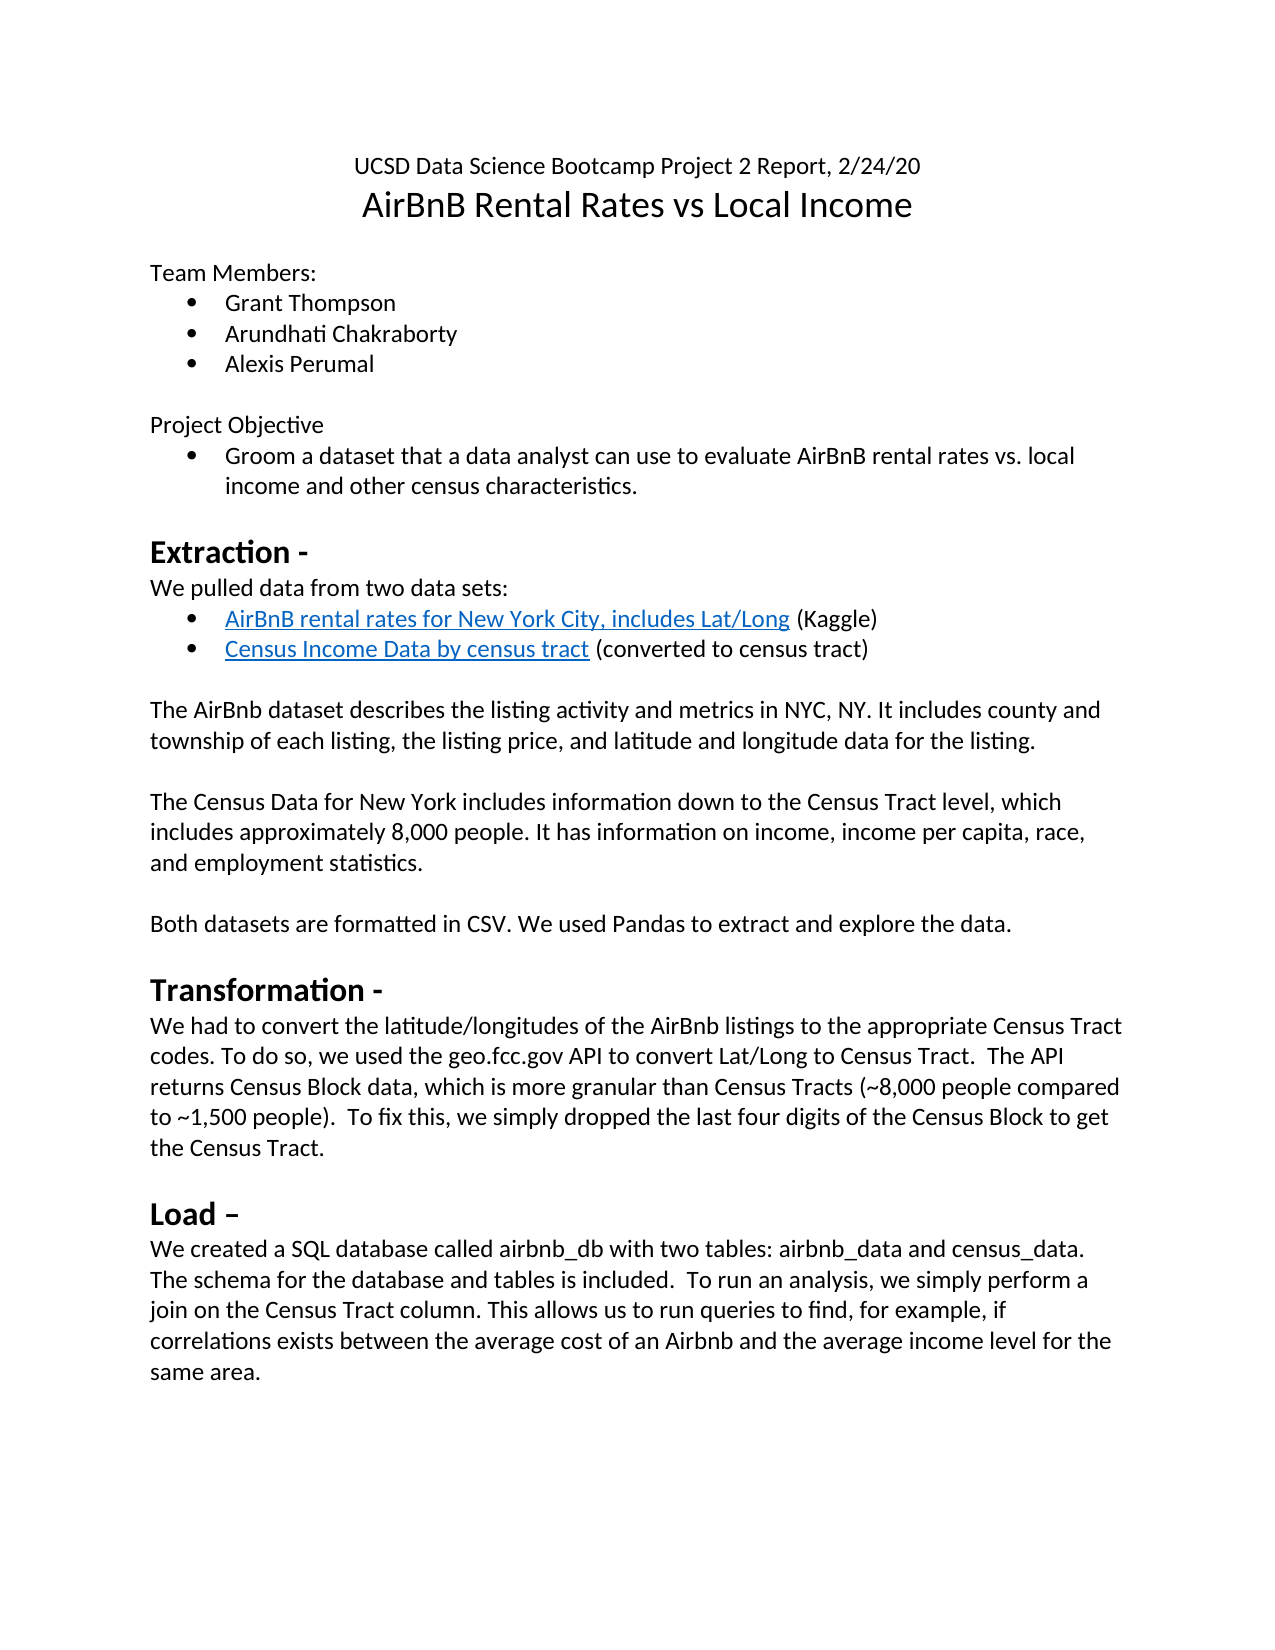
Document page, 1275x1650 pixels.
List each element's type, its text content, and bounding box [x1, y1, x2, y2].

text Transformation - [150, 969, 1125, 1010]
list AirBnB rental rates for New York City, includes Lat/Long (Kaggle) [187, 603, 1125, 633]
text We had to convert the latitude/longitudes of the AirBnb listings to the appropriate Census Tract codes. To do so, we used the geo.fcc.gov API to convert Lat/Long to Census Tract. The API returns Census Block data, which is more granular than Census Tracts (~8,000 people compared to ~1,500 people). To fix this, we simply dropped the last four digits of the Census Block to get the Census Tract. [150, 1010, 1125, 1162]
list Groom a dataset that a data analyst can use to evaluate AirBnB rental rates vs. local income and other census characteristics. [187, 440, 1125, 501]
list Grant Thompson [187, 287, 1125, 318]
text Both datasets are formatted in CSV. We used Pandas to extract and explore the data. [150, 908, 1125, 938]
text We pulled data from two data sets: [150, 572, 1125, 603]
text Project Objective [150, 409, 1125, 440]
text The Census Data for New York includes information down to the Census Tract level, which includes approximately 8,000 people. It has information on income, income per capita, race, and employment statistics. [150, 786, 1125, 877]
text UCSD Data Science Bootcamp Project 2 Report, 2/24/20 [150, 150, 1125, 181]
list Arundhati Chakraborty [187, 318, 1125, 348]
list Census Income Data by census tract (converted to census tract) [187, 633, 1125, 664]
text Load – [150, 1193, 1125, 1234]
text We created a SQL database called airbnb_db with two tables: airbnb_data and census_data. The schema for the database and tables is included. To run an analysis, we simply perform a join on the Census Tract column. This allows us to run queries to find, for example, if correlations exists between the average cost of an Airbnb and the average income level for the same area. [150, 1234, 1125, 1386]
text Extraction - [150, 532, 1125, 572]
text Team Members: [150, 257, 1125, 287]
list Alexis Perumal [187, 348, 1125, 379]
text The AirBnb dataset describes the listing activity and metrics in NYC, NY. It includes county and township of each listing, the listing price, and latitude and longitude data for the listing. [150, 694, 1125, 755]
text AirBnB Rental Rates vs Local Income [150, 181, 1125, 226]
